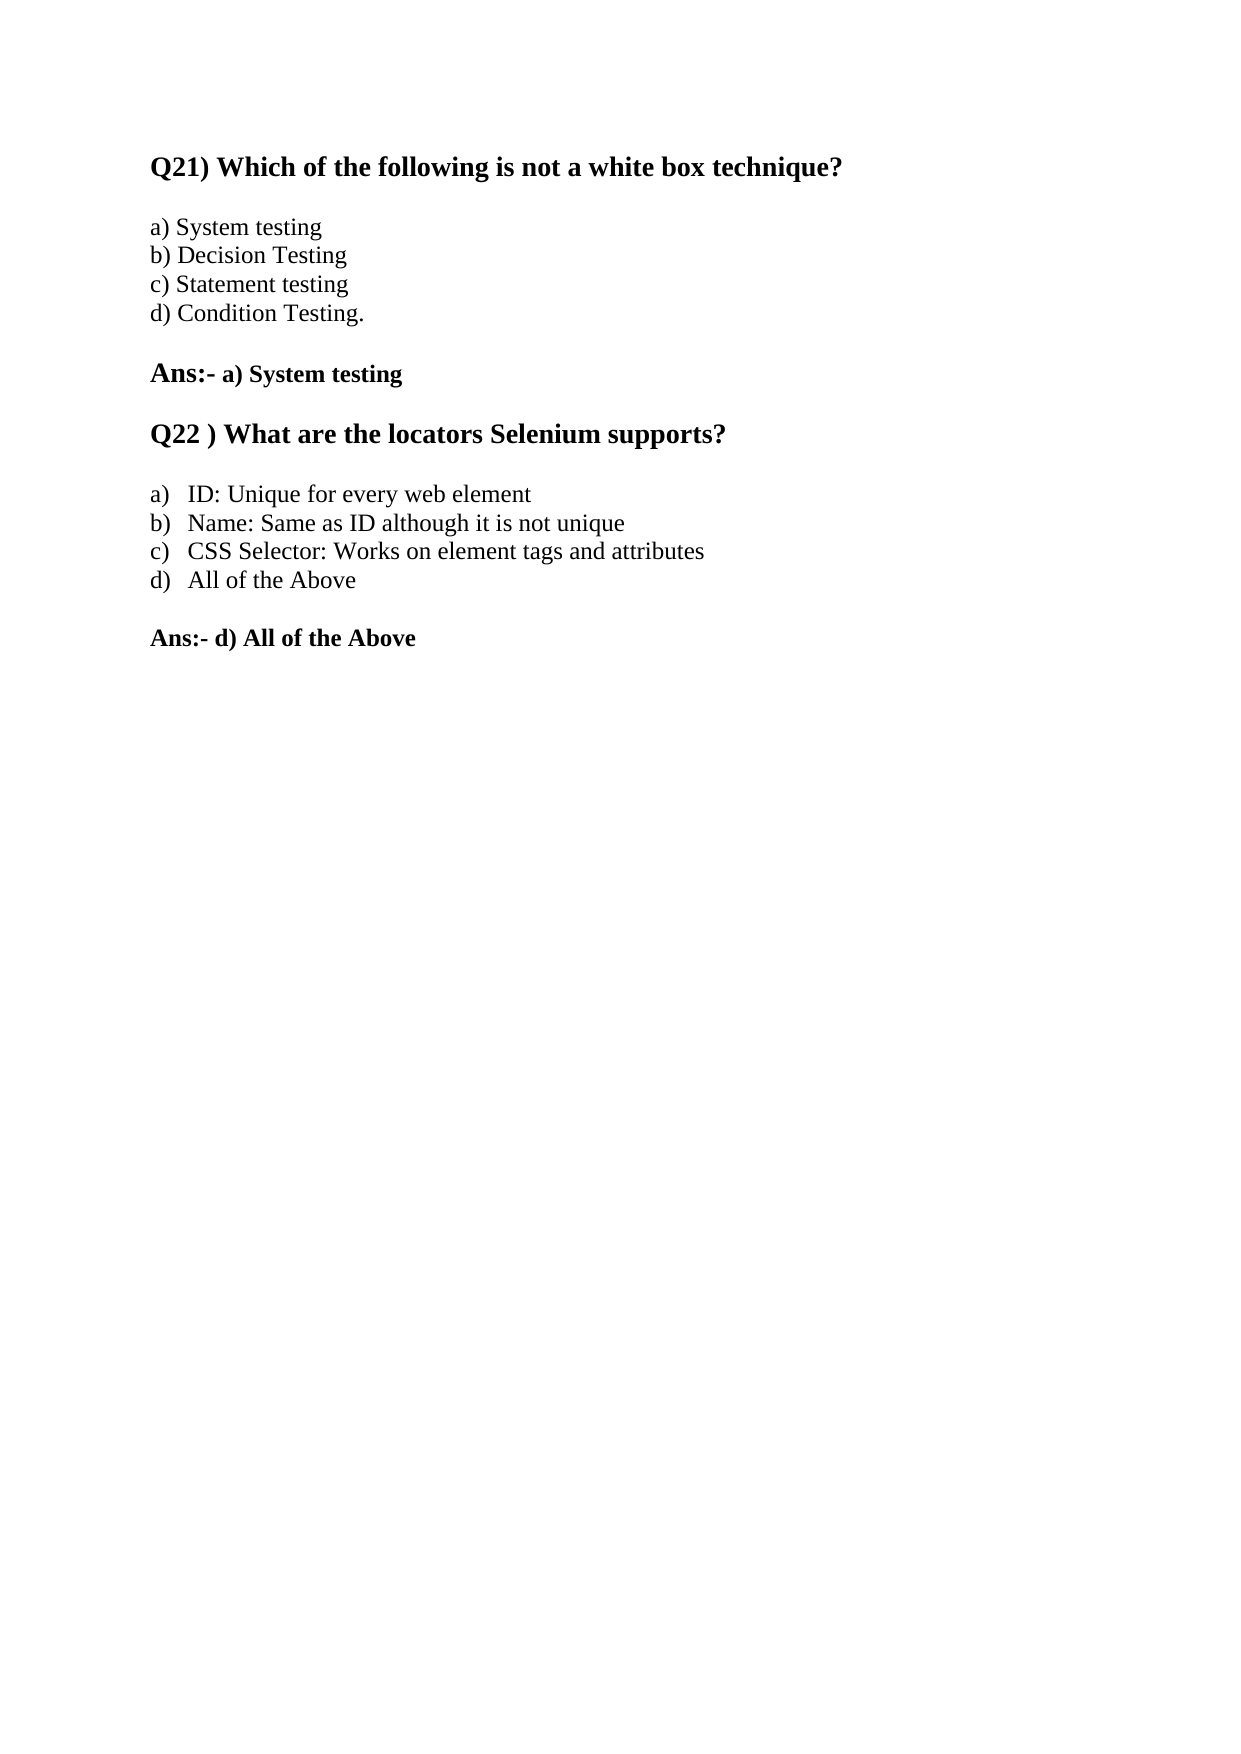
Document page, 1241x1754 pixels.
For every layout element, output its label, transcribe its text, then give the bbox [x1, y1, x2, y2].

list All of the Above [150, 565, 1090, 594]
subtitle Ans:- a) System testing [150, 356, 1090, 388]
text Ans:- d) All of the Above [150, 623, 1090, 652]
list ID: Unique for every web element [150, 479, 1090, 508]
text Q21) Which of the following is not a white box technique? [150, 150, 1090, 182]
list Name: Same as ID although it is not unique [150, 508, 1090, 536]
text a) System testing b) Decision Testing c) Statement testing d) Condition Testing. [150, 212, 1090, 327]
list CSS Selector: Works on element tags and attributes [150, 536, 1090, 565]
subtitle Q22 ) What are the locators Selenium supports? [150, 417, 1090, 450]
